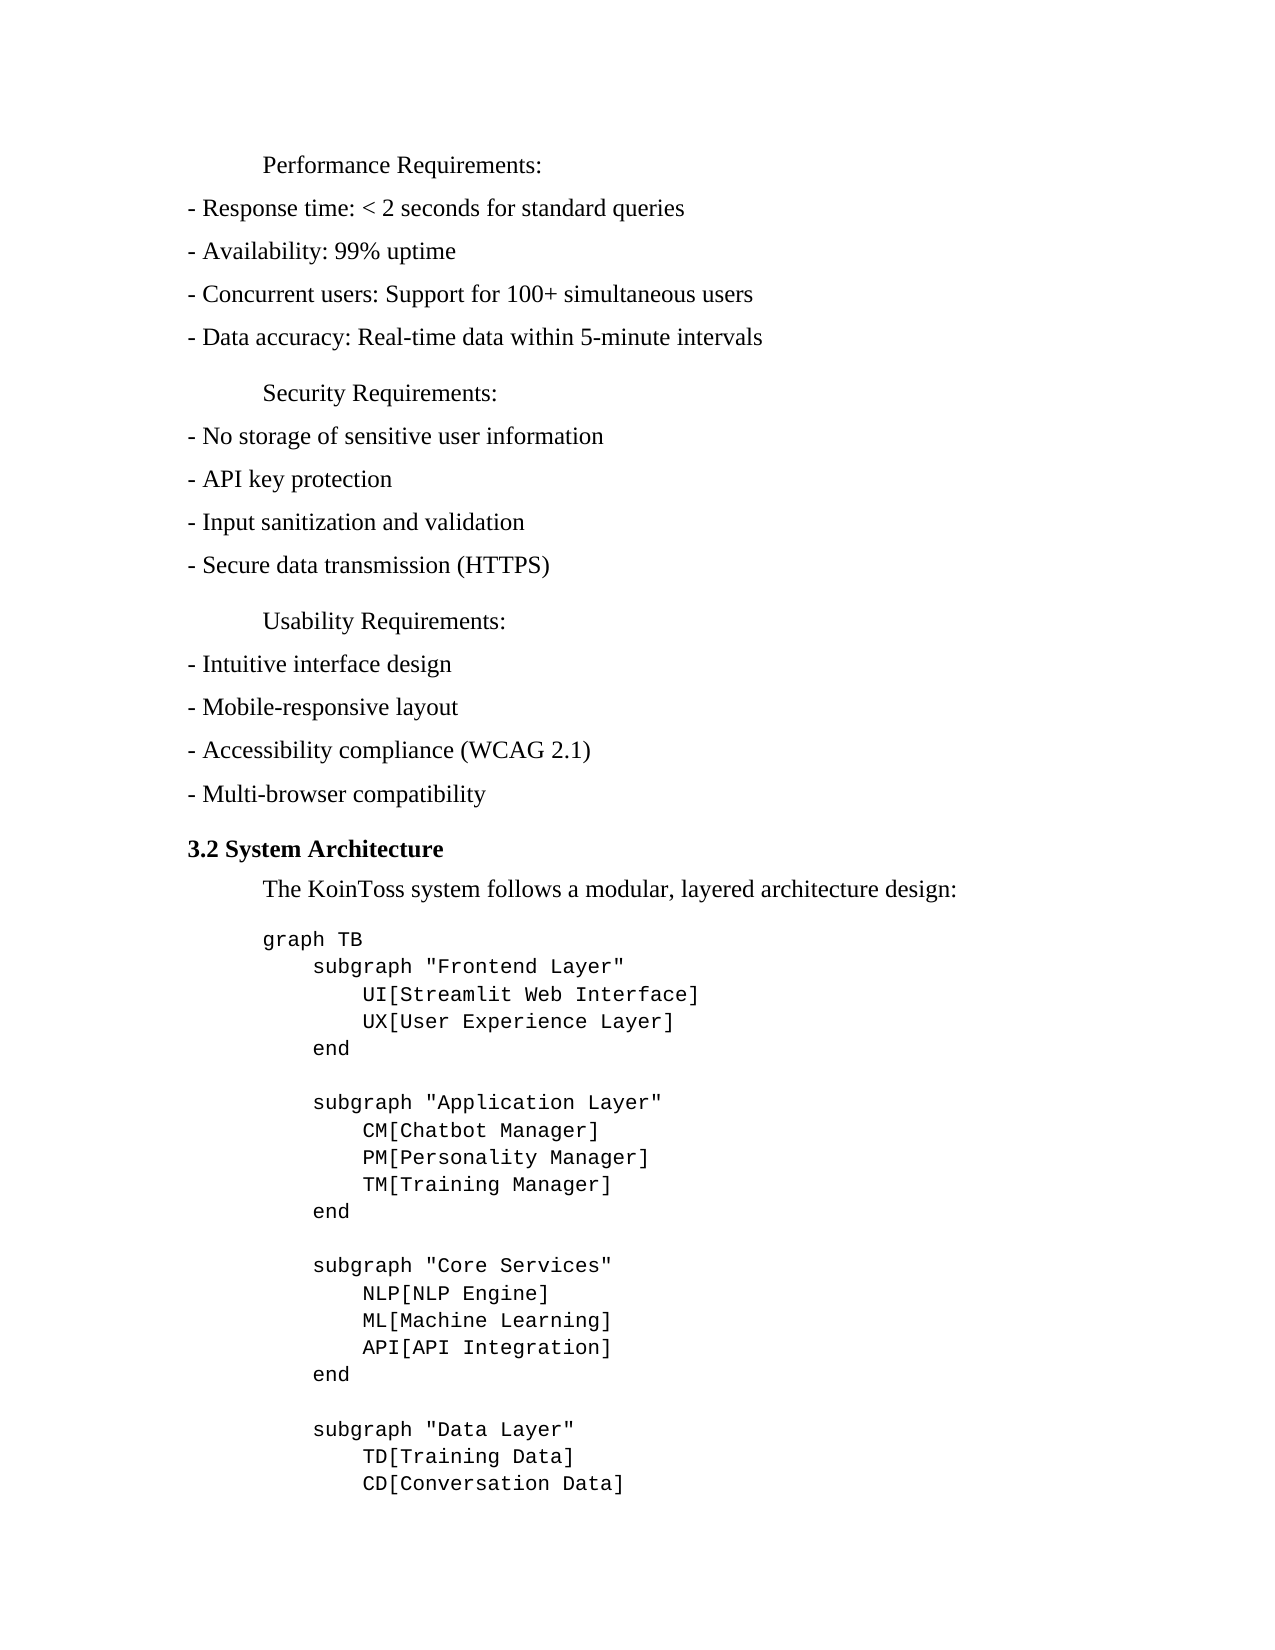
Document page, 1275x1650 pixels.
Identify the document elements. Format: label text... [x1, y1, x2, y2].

text Usability Requirements: - Intuitive interface design - Mobile-responsive layout - Accessibility compliance (WCAG 2.1) - Multi-browser compatibility [187, 606, 1125, 807]
subtitle 3.2 System Architecture [187, 834, 1125, 863]
text Security Requirements: - No storage of sensitive user information - API key protection - Input sanitization and validation - Secure data transmission (HTTPS) [187, 378, 1125, 579]
text Performance Requirements: - Response time: < 2 seconds for standard queries - Availability: 99% uptime - Concurrent users: Support for 100+ simultaneous users - Data accuracy: Real-time data within 5-minute intervals [187, 150, 1125, 351]
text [262, 929, 1125, 1497]
text The KoinToss system follows a modular, layered architecture design: [187, 874, 1125, 902]
